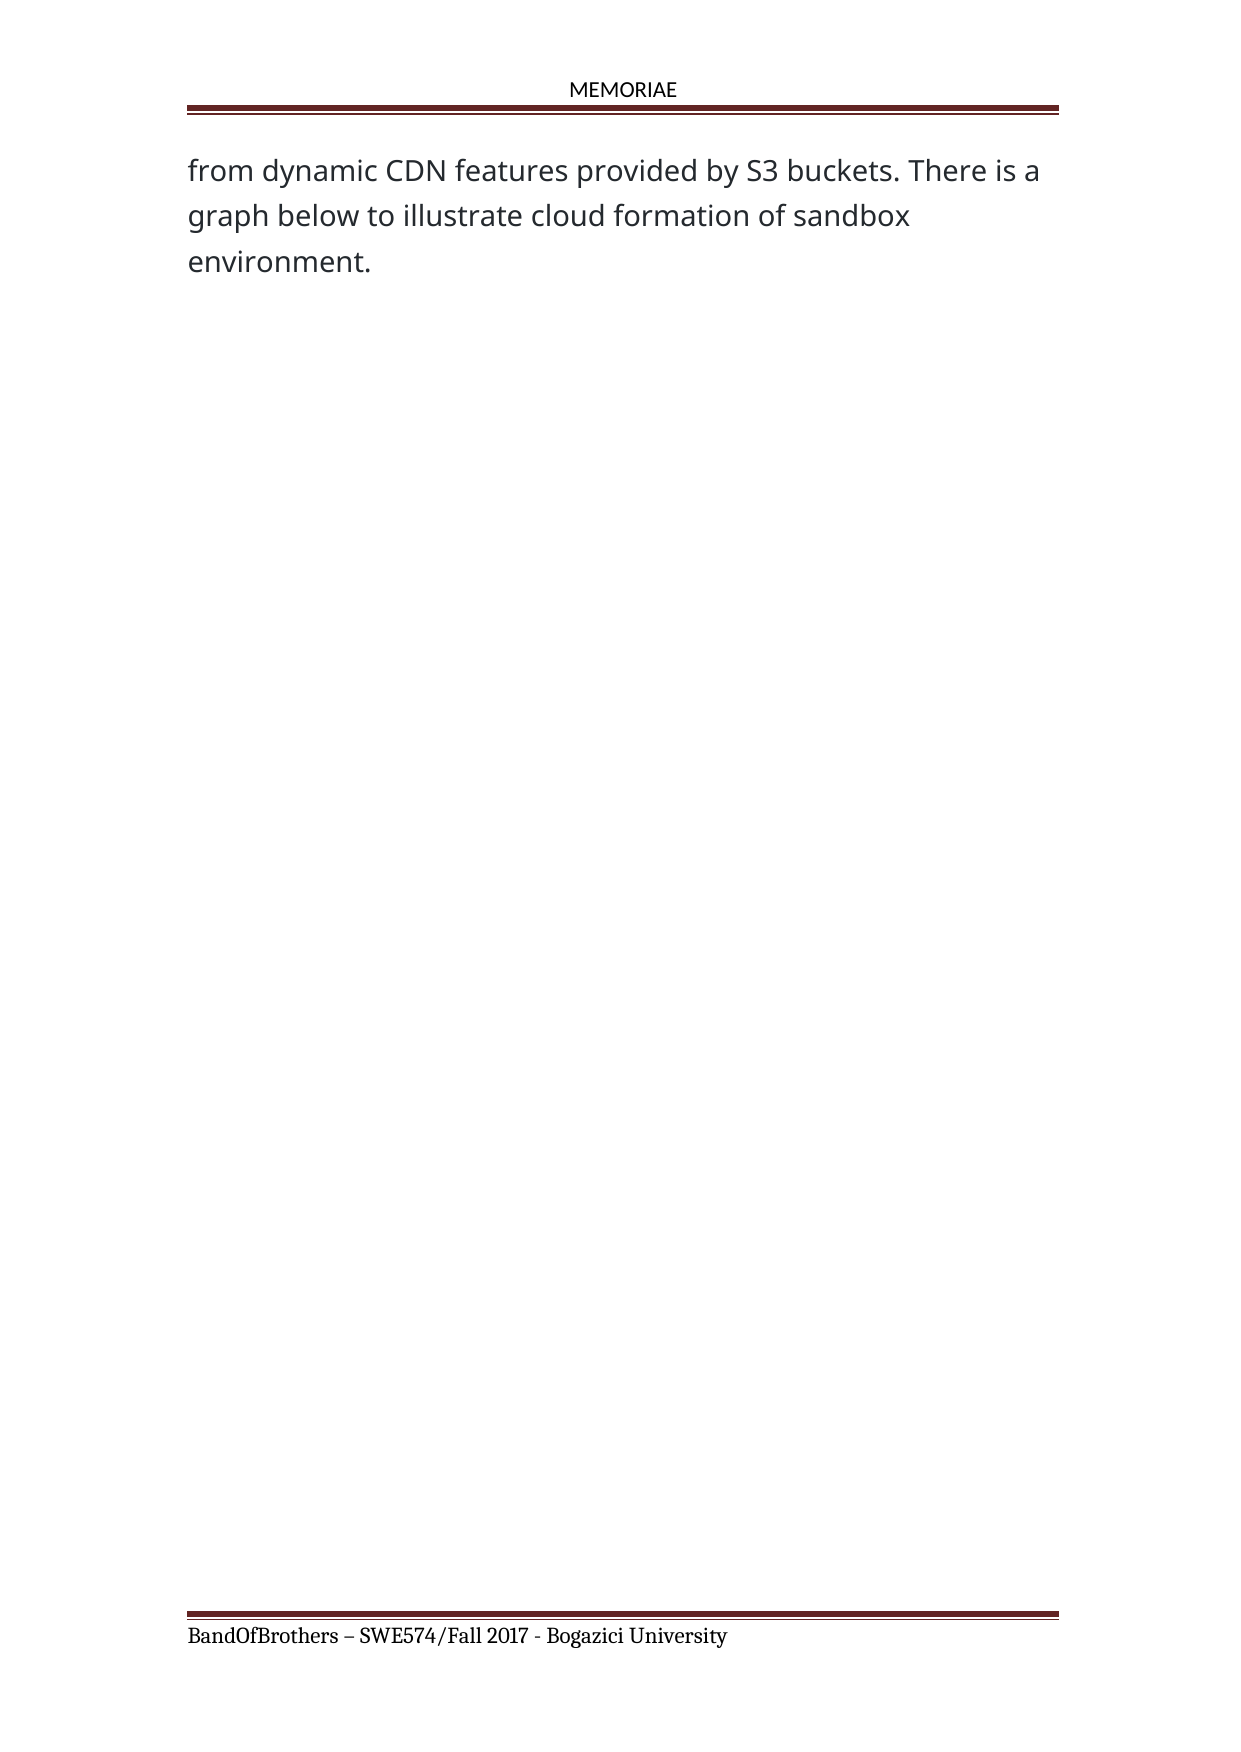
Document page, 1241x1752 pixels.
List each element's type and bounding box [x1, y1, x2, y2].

text [187, 150, 1059, 281]
